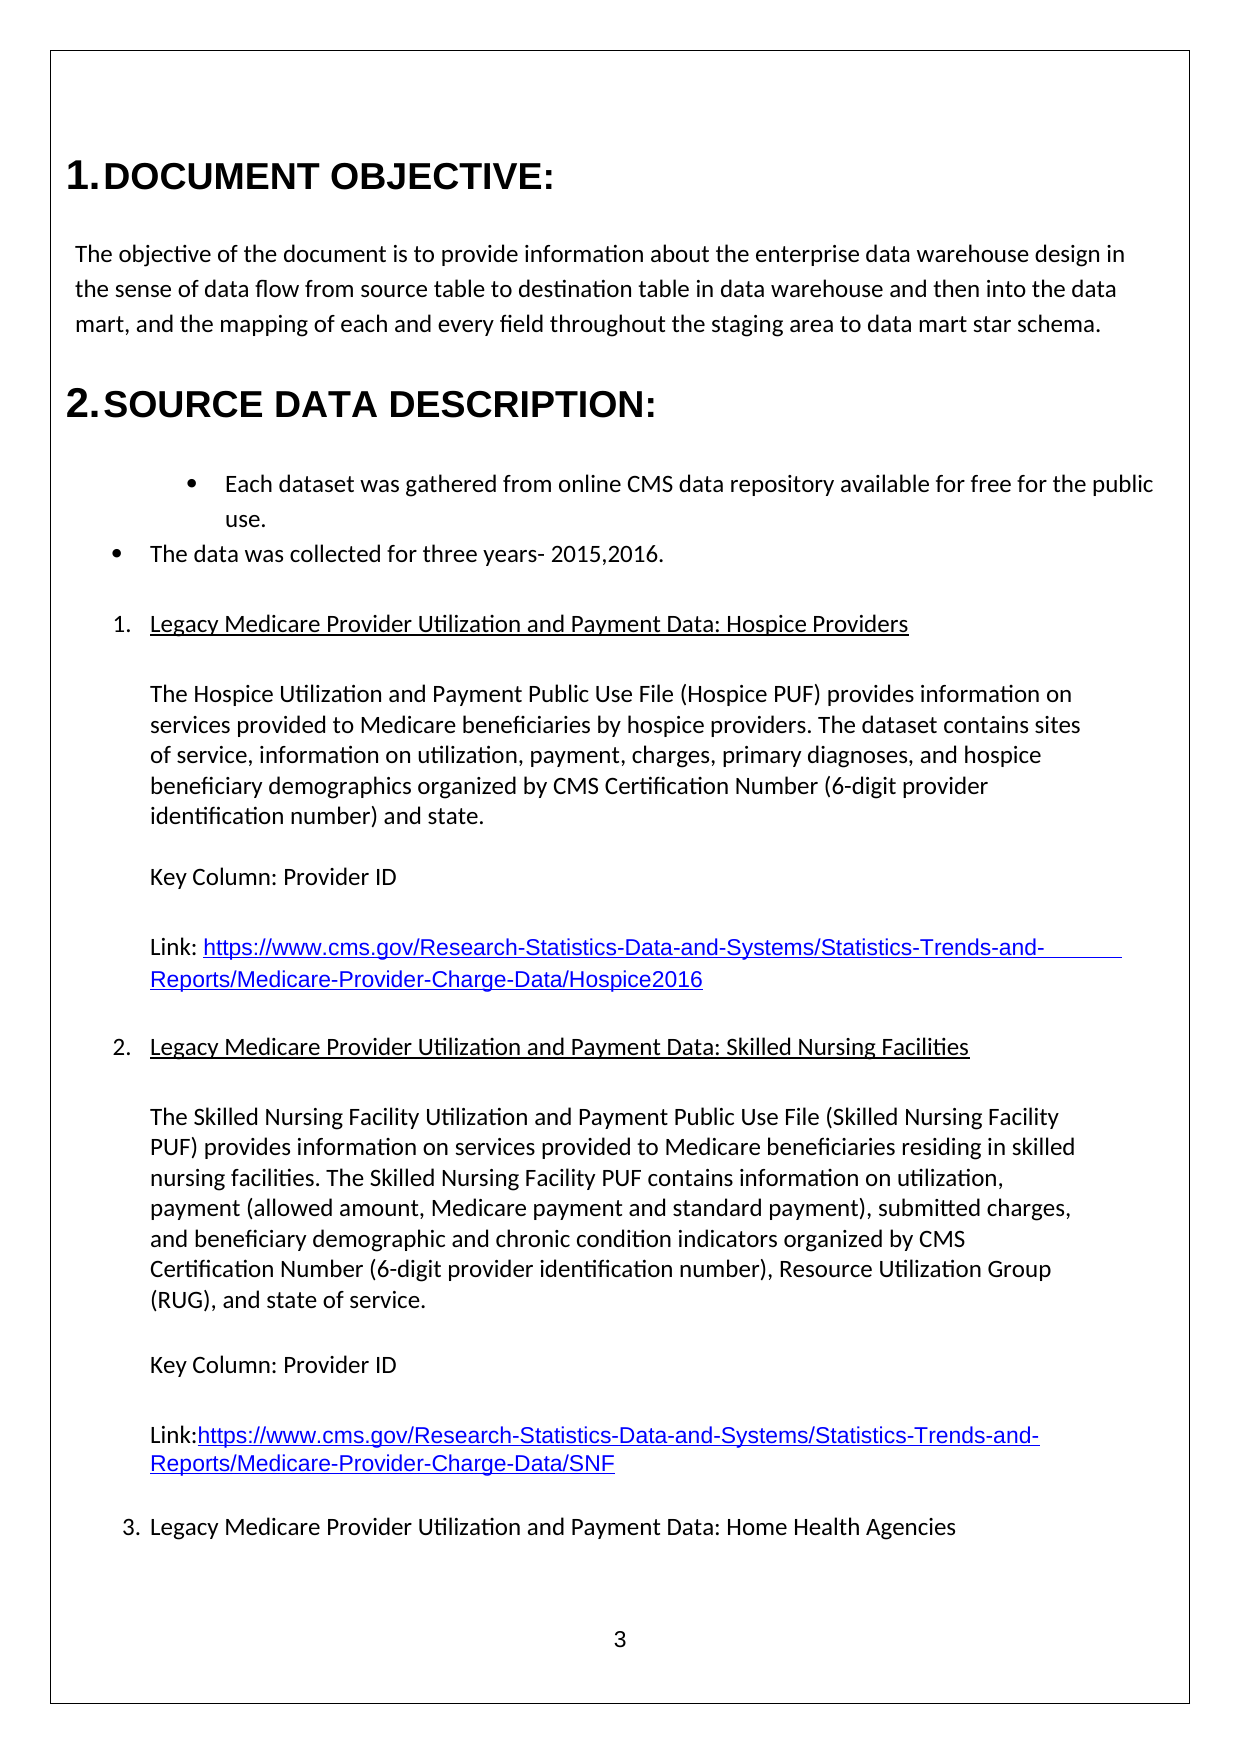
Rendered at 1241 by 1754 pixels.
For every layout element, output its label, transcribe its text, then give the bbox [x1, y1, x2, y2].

text The Skilled Nursing Facility Utilization and Payment Public Use File (Skilled Nursing Facility PUF) provides information on services provided to Medicare beneficiaries residing in skilled nursing facilities. The Skilled Nursing Facility PUF contains information on utilization, payment (allowed amount, Medicare payment and standard payment), submitted charges, and beneficiary demographic and chronic condition indicators organized by CMS Certification Number (6-digit provider identification number), Resource Utilization Group (RUG), and state of service. [150, 1101, 1090, 1314]
list Legacy Medicare Provider Utilization and Payment Data: Hospice Providers [112, 608, 1165, 639]
text Key Column: Provider ID [75, 861, 1165, 892]
text Link: https://www.cms.gov/Research-Statistics-Data-and-Systems/Statistics-Trends-and- Reports/Medicare-Provider-Charge-Data/Hospice2016 [150, 931, 1181, 992]
text Link:https://www.cms.gov/Research-Statistics-Data-and-Systems/Statistics-Trends-and-Reports/Medicare-Provider-Charge-Data/SNF [150, 1419, 1090, 1476]
text Key Column: Provider ID [150, 1349, 1165, 1380]
text The objective of the document is to provide information about the enterprise data warehouse design in the sense of data flow from source table to destination table in data warehouse and then into the data mart, and the mapping of each and every field throughout the staging area to data mart star schema. [75, 238, 1162, 339]
list The data was collected for three years- 2015,2016. [112, 538, 1162, 569]
list Legacy Medicare Provider Utilization and Payment Data: Home Health Agencies [122, 1511, 1165, 1542]
list SOURCE DATA DESCRIPTION: [66, 378, 1162, 426]
list DOCUMENT OBJECTIVE: [66, 150, 1162, 198]
list Each dataset was gathered from online CMS data repository available for free for the public use. [187, 468, 1162, 534]
list Legacy Medicare Provider Utilization and Payment Data: Skilled Nursing Facilities [112, 1031, 1165, 1061]
text The Hospice Utilization and Payment Public Use File (Hospice PUF) provides information on services provided to Medicare beneficiaries by hospice providers. The dataset contains sites of service, information on utilization, payment, charges, primary diagnoses, and hospice beneficiary demographics organized by CMS Certification Number (6-digit provider identification number) and state. [150, 678, 1090, 831]
